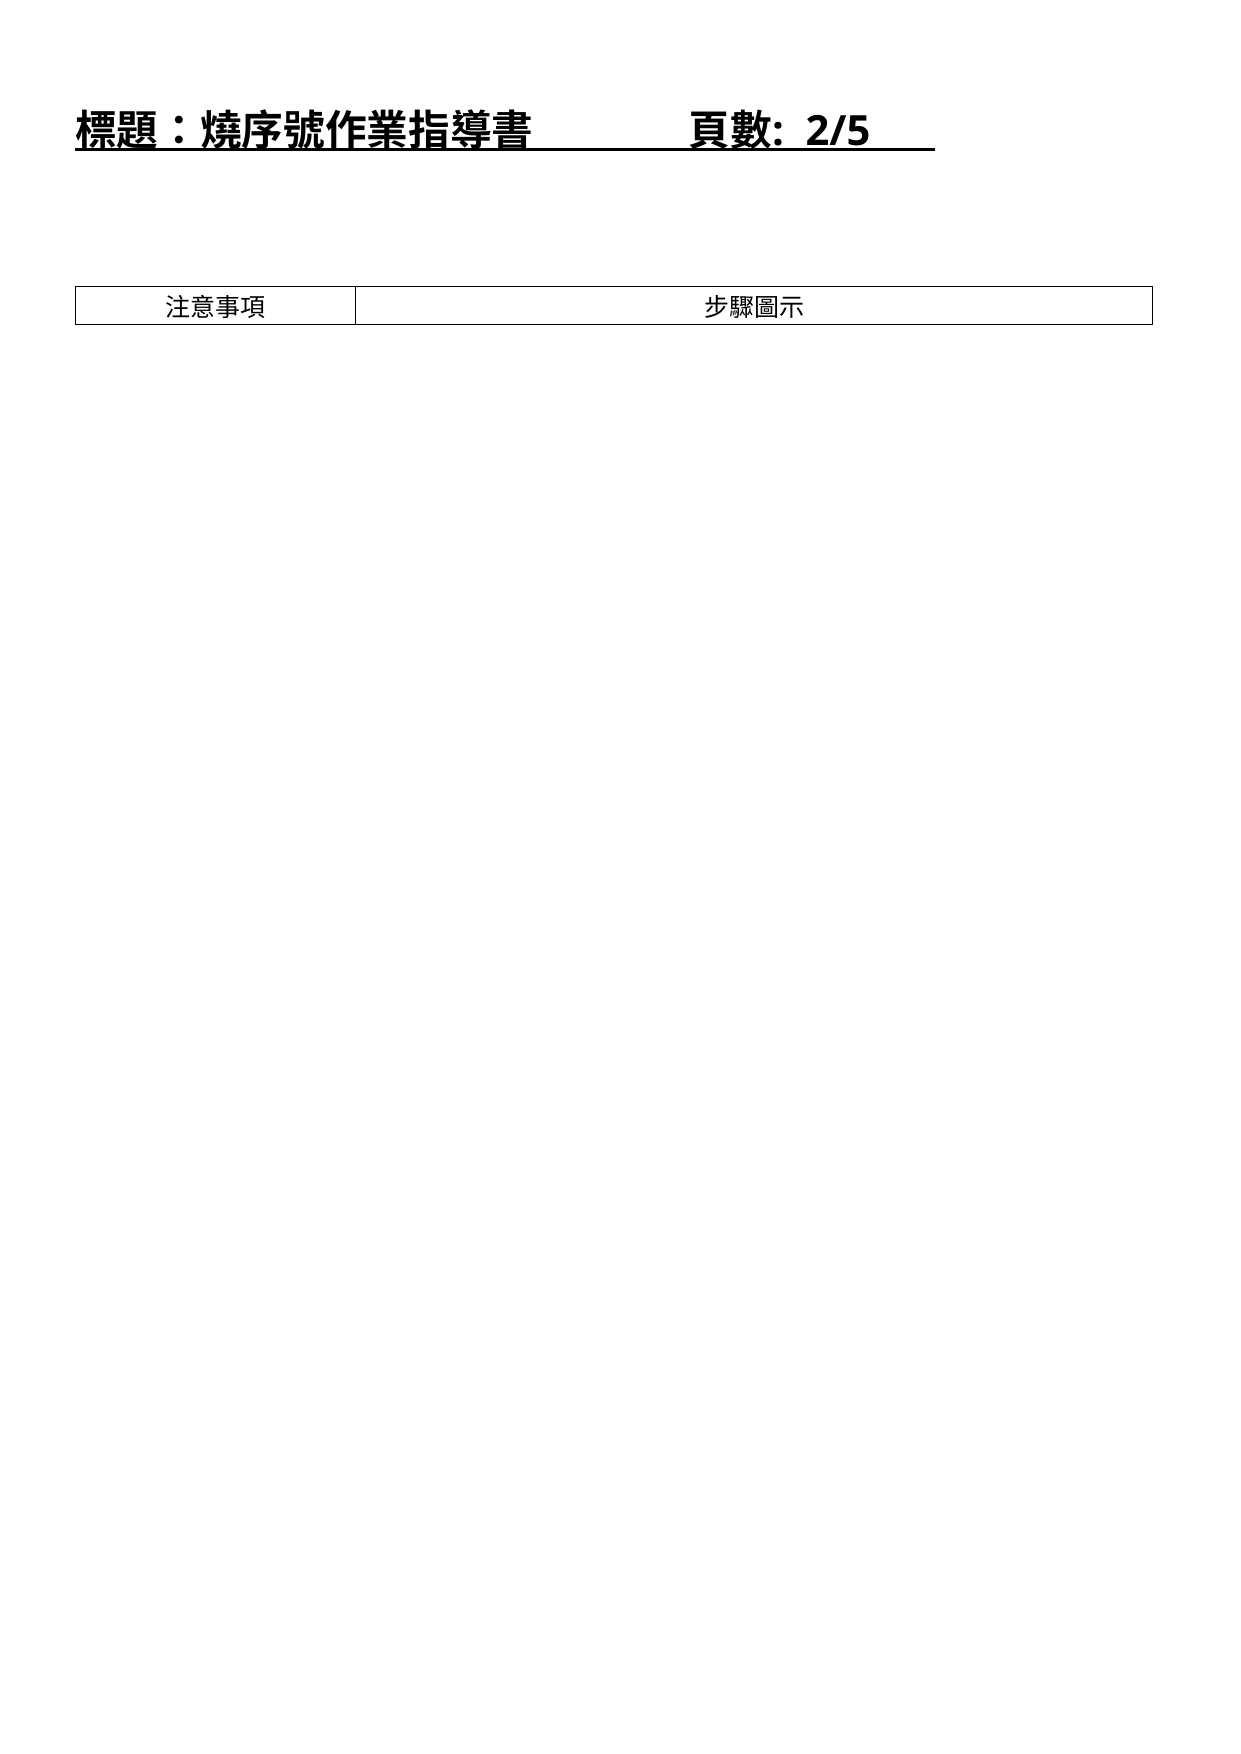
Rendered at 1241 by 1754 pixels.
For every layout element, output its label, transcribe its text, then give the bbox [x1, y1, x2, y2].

subtitle 標題：燒序號作業指導書 頁數: 2/5 [75, 89, 1165, 164]
table_header 步驟圖示 [356, 287, 1152, 324]
table_header 注意事項 [76, 287, 355, 324]
